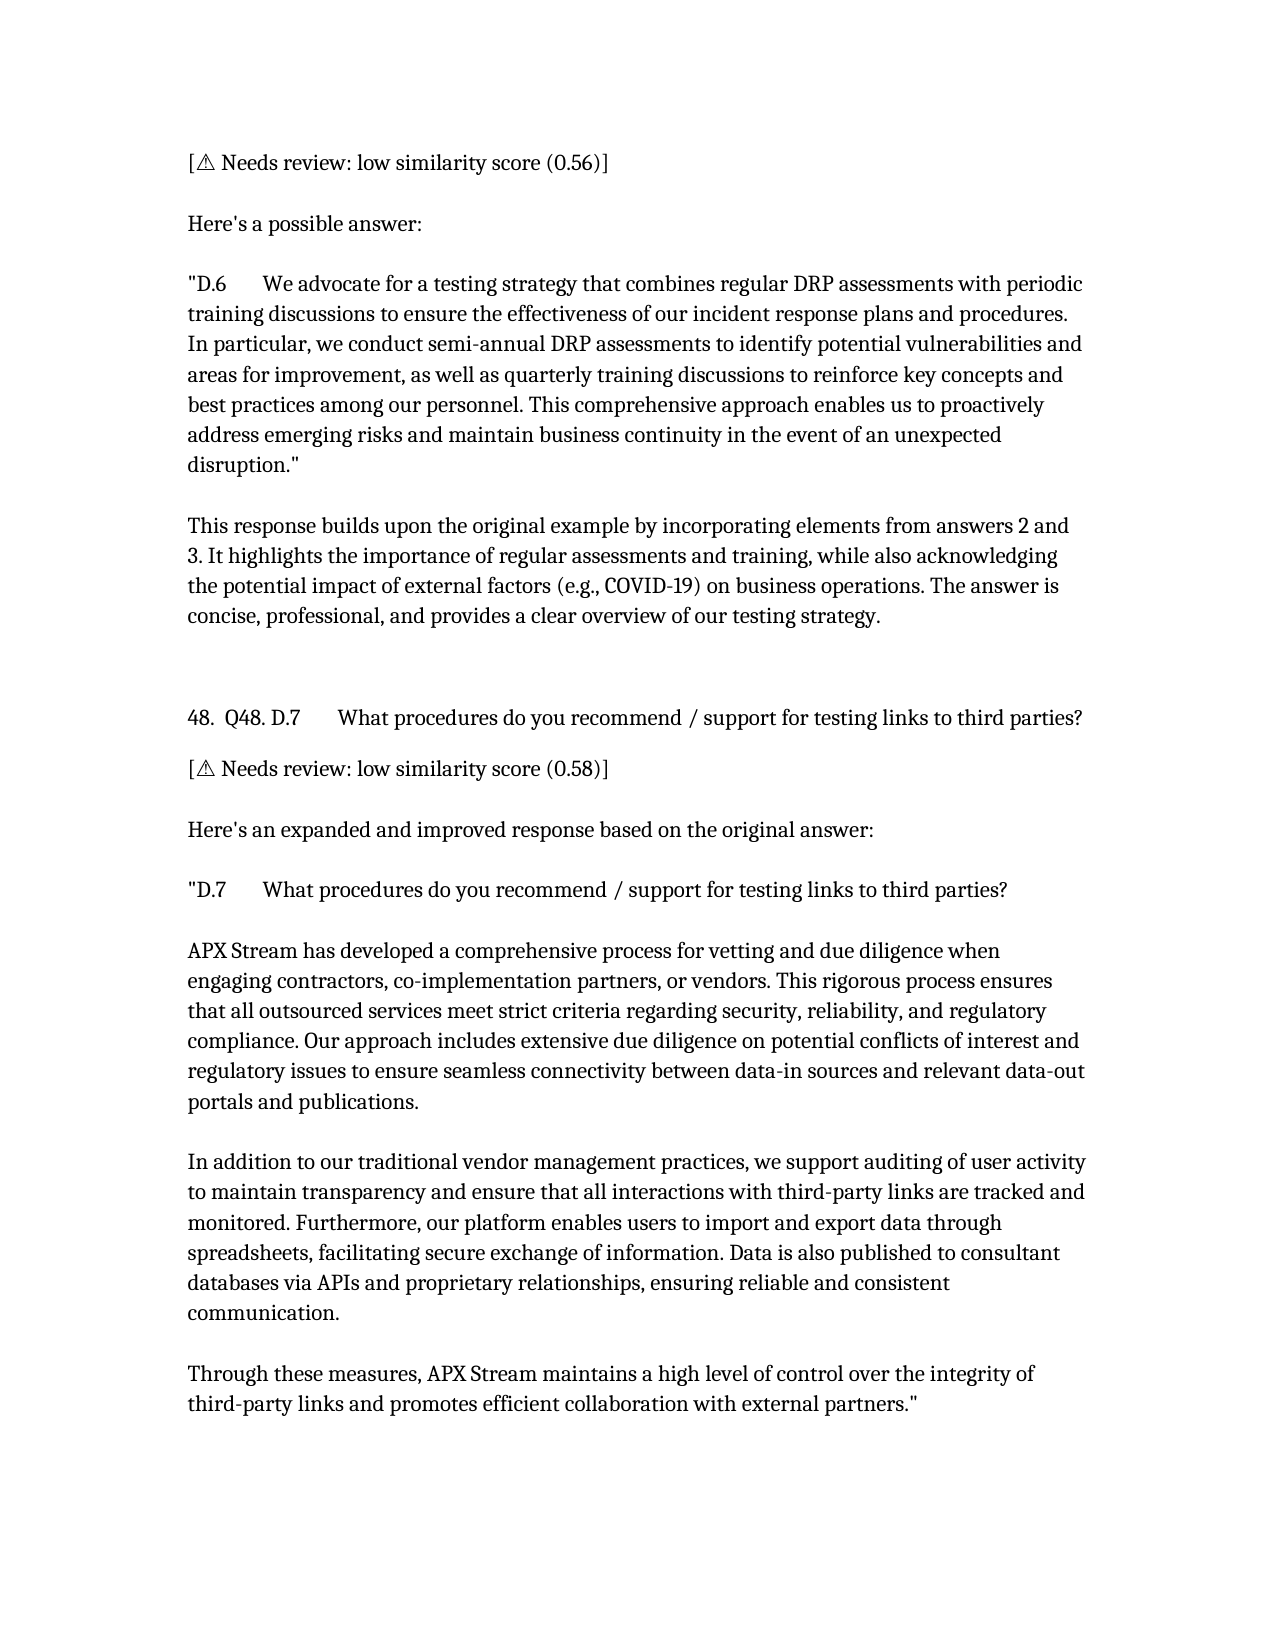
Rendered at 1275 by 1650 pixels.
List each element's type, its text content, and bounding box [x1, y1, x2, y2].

list Q48. D.7 What procedures do you recommend / support for testing links to third parties? [187, 705, 1087, 732]
text [⚠ Needs review: low similarity score (0.58)] Here's an expanded and improved response based on the original answer: "D.7 What procedures do you recommend / support for testing links to third parties? APX Stream has developed a comprehensive process for vetting and due diligence when engaging contractors, co-implementation partners, or vendors. This rigorous process ensures that all outsourced services meet strict criteria regarding security, reliability, and regulatory compliance. Our approach includes extensive due diligence on potential conflicts of interest and regulatory issues to ensure seamless connectivity between data-in sources and relevant data-out portals and publications. In addition to our traditional vendor management practices, we support auditing of user activity to maintain transparency and ensure that all interactions with third-party links are tracked and monitored. Furthermore, our platform enables users to import and export data through spreadsheets, facilitating secure exchange of information. Data is also published to consultant databases via APIs and proprietary relationships, ensuring reliable and consistent communication. Through these measures, APX Stream maintains a high level of control over the integrity of third-party links and promotes efficient collaboration with external partners." [187, 756, 1087, 1417]
text [⚠ Needs review: low similarity score (0.56)] Here's a possible answer: "D.6 We advocate for a testing strategy that combines regular DRP assessments with periodic training discussions to ensure the effectiveness of our incident response plans and procedures. In particular, we conduct semi-annual DRP assessments to identify potential vulnerabilities and areas for improvement, as well as quarterly training discussions to reinforce key concepts and best practices among our personnel. This comprehensive approach enables us to proactively address emerging risks and maintain business continuity in the event of an unexpected disruption." This response builds upon the original example by incorporating elements from answers 2 and 3. It highlights the importance of regular assessments and training, while also acknowledging the potential impact of external factors (e.g., COVID-19) on business operations. The answer is concise, professional, and provides a clear overview of our testing strategy. [187, 150, 1087, 629]
